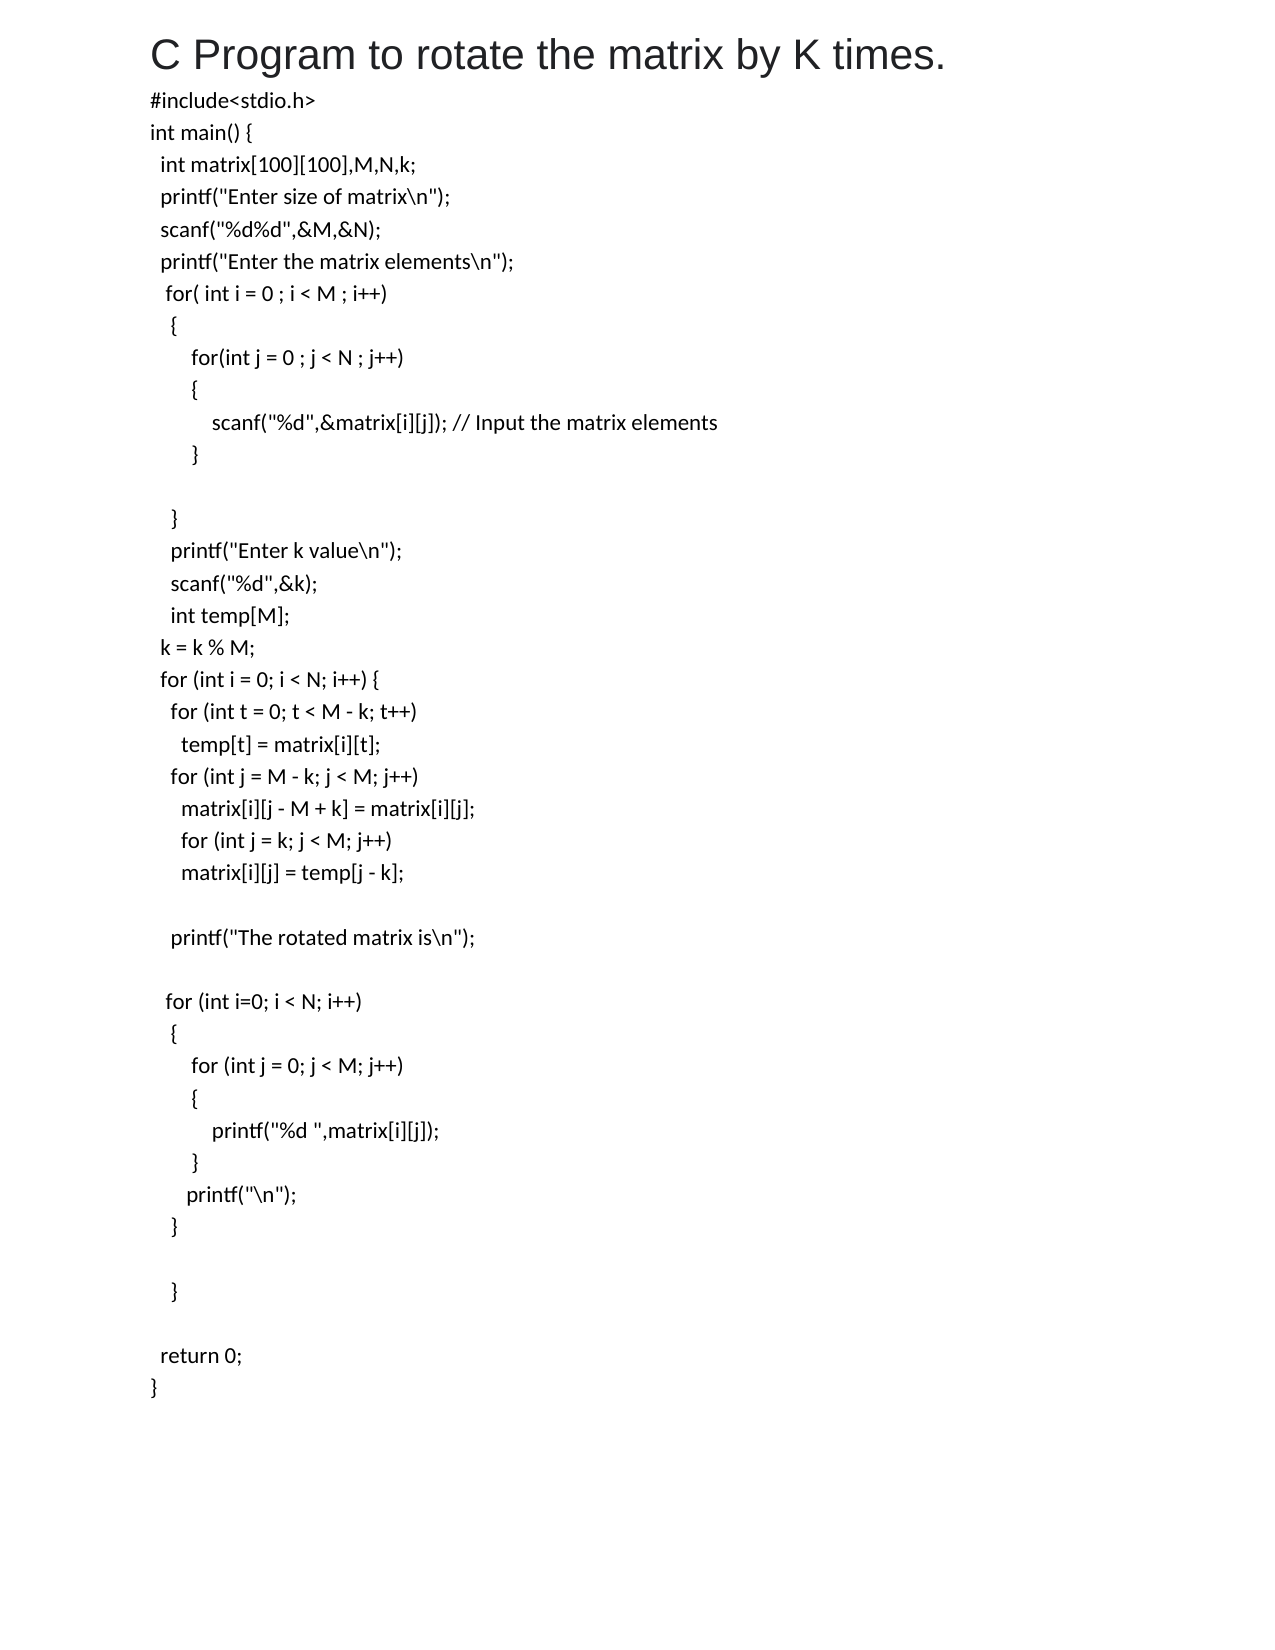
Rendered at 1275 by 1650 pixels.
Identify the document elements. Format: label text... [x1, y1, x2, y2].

text k = k % M; [150, 633, 1125, 661]
text for (int j = M - k; j < M; j++) [150, 762, 1125, 790]
text #include<stdio.h> [150, 86, 1125, 114]
text } [150, 1277, 1125, 1305]
text scanf("%d",&k); [150, 569, 1125, 597]
text } [150, 1373, 1125, 1401]
text printf("Enter the matrix elements\n"); [150, 247, 1125, 275]
text temp[t] = matrix[i][t]; [150, 730, 1125, 758]
text for(int j = 0 ; j < N ; j++) [150, 343, 1125, 371]
text scanf("%d%d",&M,&N); [150, 215, 1125, 243]
text int matrix[100][100],M,N,k; [150, 150, 1125, 178]
text { [150, 376, 1125, 404]
text } [150, 504, 1125, 532]
text C Program to rotate the matrix by K times. [150, 29, 1125, 79]
text printf("\n"); [150, 1180, 1125, 1208]
text for (int j = k; j < M; j++) [150, 826, 1125, 854]
text for (int i = 0; i < N; i++) { [150, 665, 1125, 693]
text for (int j = 0; j < M; j++) [150, 1052, 1125, 1079]
text } [150, 440, 1125, 468]
text int temp[M]; [150, 601, 1125, 629]
text { [150, 311, 1125, 339]
text printf("%d ",matrix[i][j]); [150, 1116, 1125, 1144]
text for( int i = 0 ; i < M ; i++) [150, 279, 1125, 307]
text scanf("%d",&matrix[i][j]); // Input the matrix elements [150, 408, 1125, 436]
text printf("Enter k value\n"); [150, 537, 1125, 564]
text { [150, 1084, 1125, 1112]
text } [150, 1148, 1125, 1176]
text printf("The rotated matrix is\n"); [150, 923, 1125, 951]
text int main() { [150, 118, 1125, 146]
text for (int t = 0; t < M - k; t++) [150, 697, 1125, 726]
text { [150, 1019, 1125, 1047]
text return 0; [150, 1341, 1125, 1369]
text matrix[i][j] = temp[j - k]; [150, 858, 1125, 886]
text matrix[i][j - M + k] = matrix[i][j]; [150, 794, 1125, 822]
text printf("Enter size of matrix\n"); [150, 182, 1125, 211]
text } [150, 1212, 1125, 1241]
text for (int i=0; i < N; i++) [150, 987, 1125, 1015]
